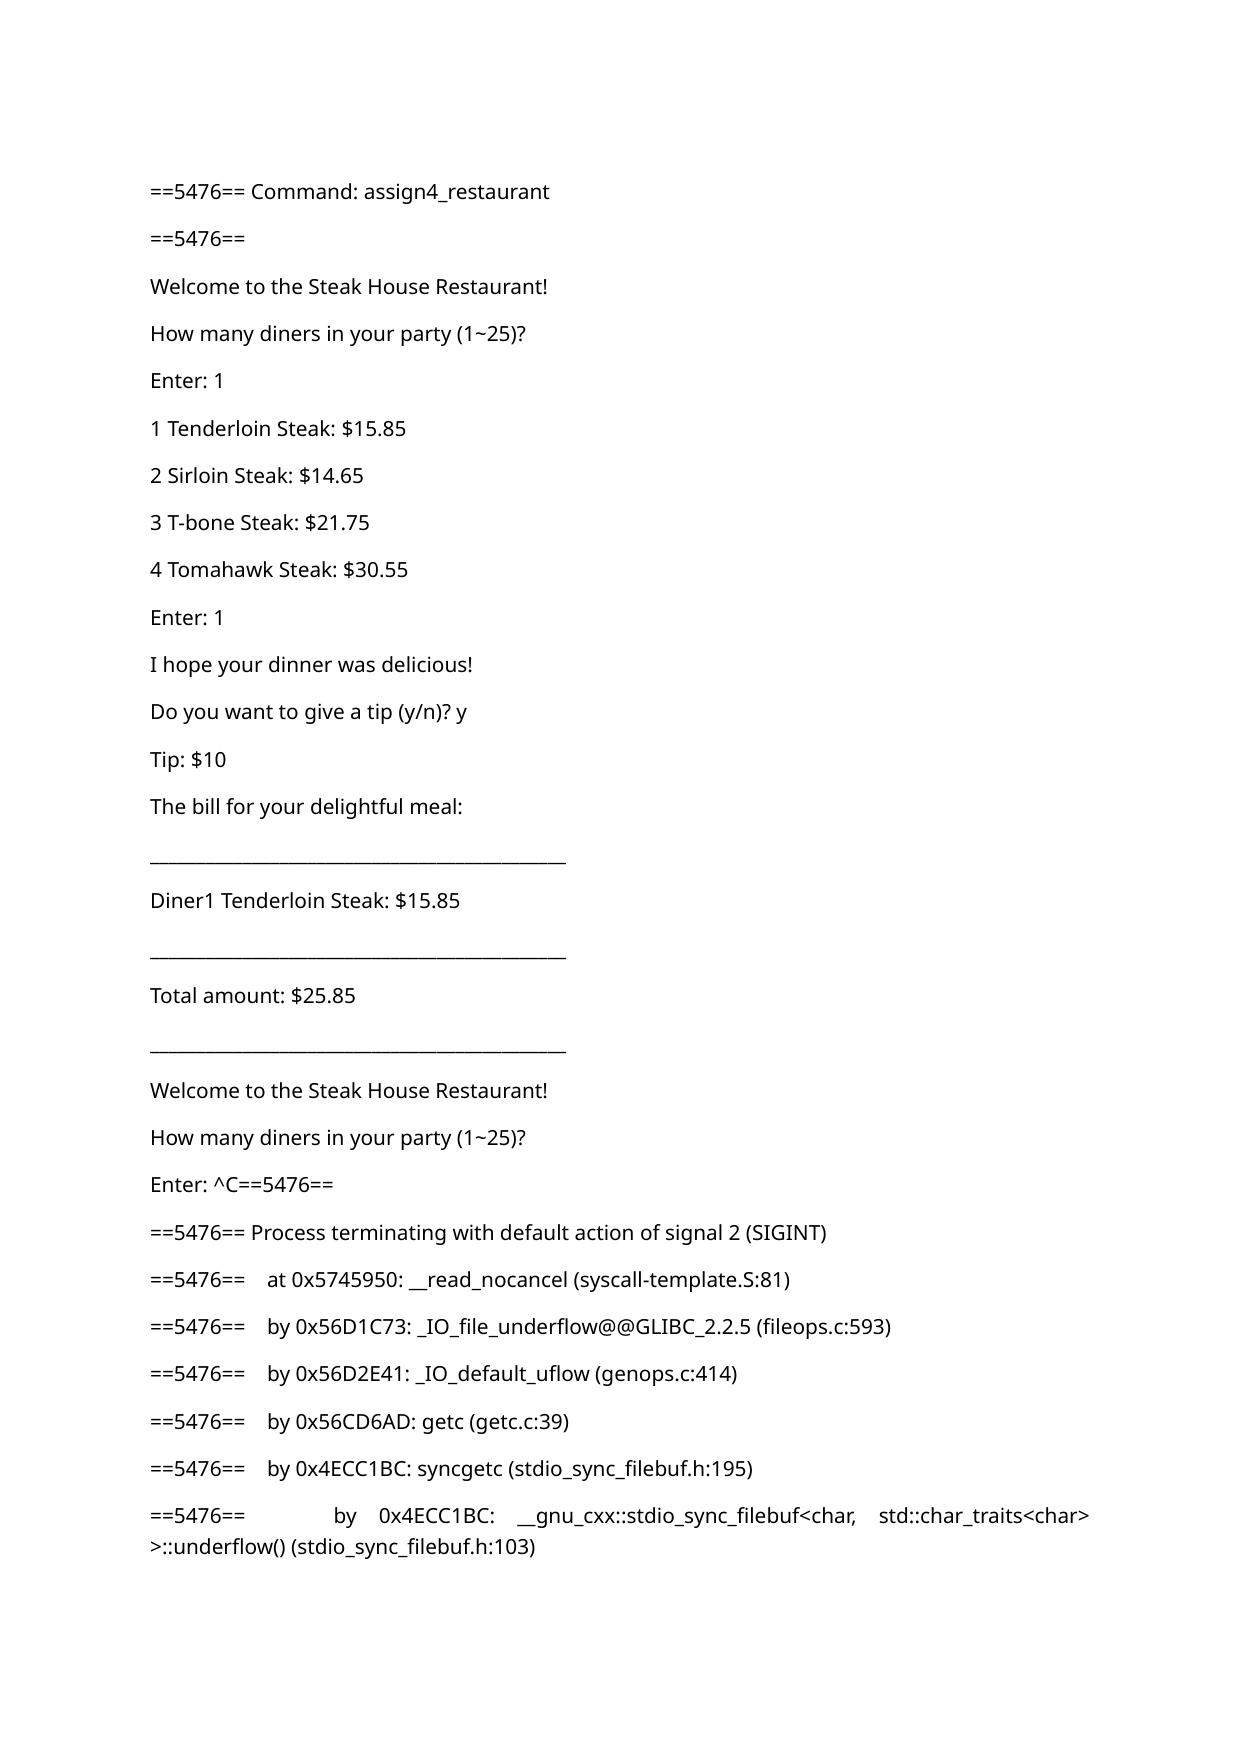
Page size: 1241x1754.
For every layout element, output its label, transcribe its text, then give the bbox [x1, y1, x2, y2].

text ==5476== by 0x56D1C73: _IO_file_underflow@@GLIBC_2.2.5 (fileops.c:593) [150, 1312, 1090, 1341]
text _____________________________________________ [150, 1028, 1090, 1057]
text ==5476== by 0x4ECC1BC: syncgetc (stdio_sync_filebuf.h:195) [150, 1454, 1090, 1482]
text I hope your dinner was delicious! [150, 650, 1090, 678]
text _____________________________________________ [150, 839, 1090, 868]
text Diner1 Tenderloin Steak: $15.85 [150, 887, 1090, 915]
text ==5476== Process terminating with default action of signal 2 (SIGINT) [150, 1218, 1090, 1246]
text ==5476== by 0x56CD6AD: getc (getc.c:39) [150, 1407, 1090, 1435]
text How many diners in your party (1~25)? [150, 1123, 1090, 1151]
text Enter: ^C==5476== [150, 1170, 1090, 1199]
text Enter: 1 [150, 603, 1090, 631]
text 3 T-bone Steak: $21.75 [150, 508, 1090, 537]
text ==5476== Command: assign4_restaurant [150, 177, 1090, 206]
text Do you want to give a tip (y/n)? y [150, 697, 1090, 726]
text How many diners in your party (1~25)? [150, 319, 1090, 347]
text _____________________________________________ [150, 934, 1090, 962]
text ==5476== at 0x5745950: __read_nocancel (syscall-template.S:81) [150, 1265, 1090, 1293]
text Welcome to the Steak House Restaurant! [150, 1076, 1090, 1104]
text ==5476== by 0x4ECC1BC: __gnu_cxx::stdio_sync_filebuf<char, std::char_traits<char> >::underflow() (stdio_sync_filebuf.h:103) [150, 1501, 1090, 1560]
text 1 Tenderloin Steak: $15.85 [150, 414, 1090, 442]
text ==5476== by 0x56D2E41: _IO_default_uflow (genops.c:414) [150, 1359, 1090, 1388]
text ==5476== [150, 224, 1090, 253]
text The bill for your delightful meal: [150, 792, 1090, 820]
text Enter: 1 [150, 366, 1090, 395]
text 4 Tomahawk Steak: $30.55 [150, 556, 1090, 584]
text Tip: $10 [150, 745, 1090, 773]
text 2 Sirloin Steak: $14.65 [150, 461, 1090, 489]
text Welcome to the Steak House Restaurant! [150, 272, 1090, 300]
text Total amount: $25.85 [150, 981, 1090, 1009]
